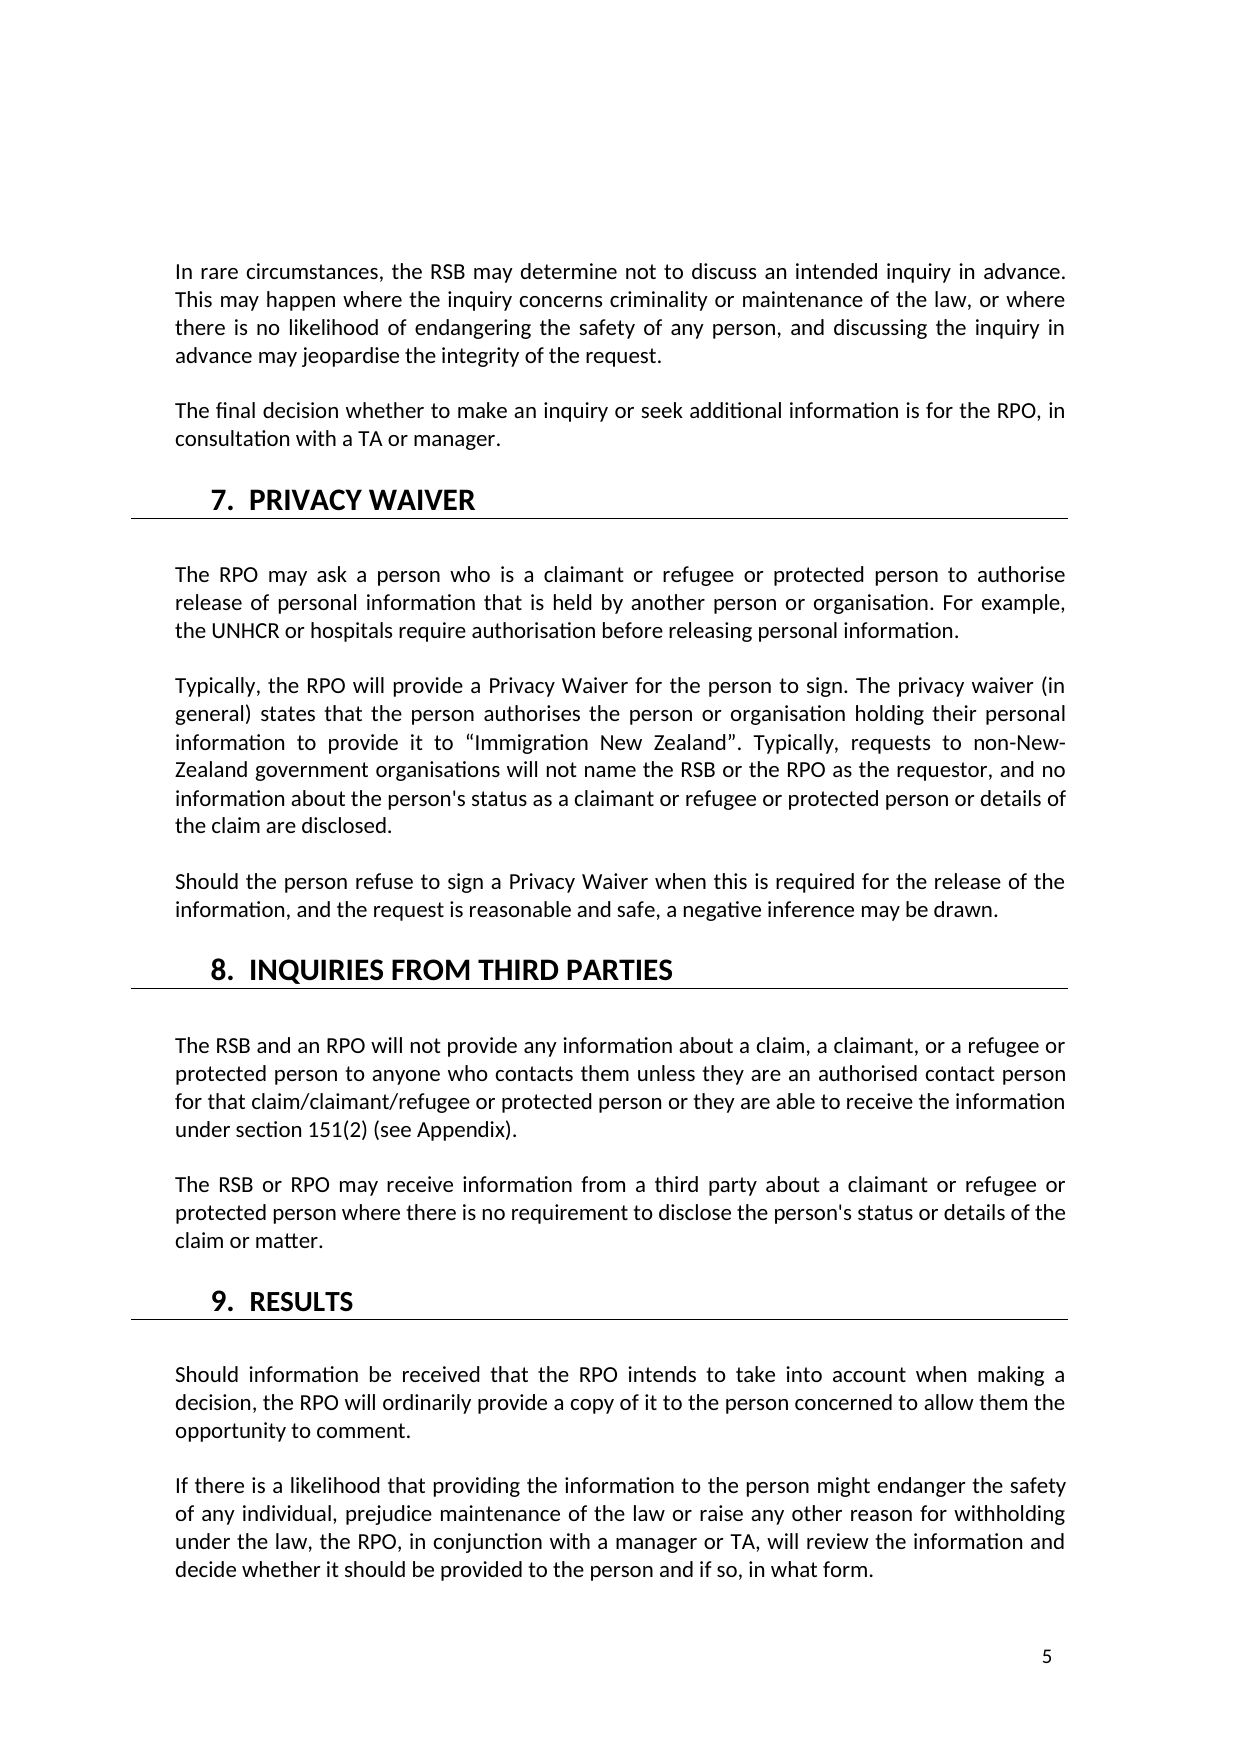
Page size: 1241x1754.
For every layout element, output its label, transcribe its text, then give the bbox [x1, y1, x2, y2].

text The RSB or RPO may receive information from a third party about a claimant or refugee or protected person where there is no requirement to disclose the person's status or details of the claim or matter. [175, 1170, 1068, 1254]
list INQUIRIES FROM THIRD PARTIES [131, 950, 1068, 988]
text The final decision whether to make an inquiry or seek additional information is for the RPO, in consultation with a TA or manager. [175, 396, 1068, 452]
text If there is a likelihood that providing the information to the person might endanger the safety of any individual, prejudice maintenance of the law or raise any other reason for withholding under the law, the RPO, in conjunction with a manager or TA, will review the information and decide whether it should be provided to the person and if so, in what form. [175, 1471, 1068, 1583]
text Typically, the RPO will provide a Privacy Waiver for the person to sign. The privacy waiver (in general) states that the person authorises the person or organisation holding their personal information to provide it to “Immigration New Zealand”. Typically, requests to non-New- Zealand government organisations will not name the RSB or the RPO as the requestor, and no information about the person's status as a claimant or refugee or protected person or details of the claim are disclosed. [175, 672, 1068, 840]
text In rare circumstances, the RSB may determine not to discuss an intended inquiry in advance. This may happen where the inquiry concerns criminality or maintenance of the law, or where there is no likelihood of endangering the safety of any person, and discussing the inquiry in advance may jeopardise the integrity of the request. [175, 257, 1068, 369]
text The RSB and an RPO will not provide any information about a claim, a claimant, or a refugee or protected person to anyone who contacts them unless they are an authorised contact person for that claim/claimant/refugee or protected person or they are able to receive the information under section 151(2) (see Appendix). [175, 1031, 1068, 1143]
list RESULTS [131, 1281, 1068, 1319]
text Should information be received that the RPO intends to take into account when making a decision, the RPO will ordinarily provide a copy of it to the person concerned to allow them the opportunity to comment. [175, 1360, 1068, 1444]
text The RPO may ask a person who is a claimant or refugee or protected person to authorise release of personal information that is held by another person or organisation. For example, the UNHCR or hospitals require authorisation before releasing personal information. [175, 560, 1068, 644]
text Should the person refuse to sign a Privacy Waiver when this is required for the release of the information, and the request is reasonable and safe, a negative inference may be drawn. [175, 867, 1068, 923]
list PRIVACY WAIVER [131, 479, 1068, 518]
